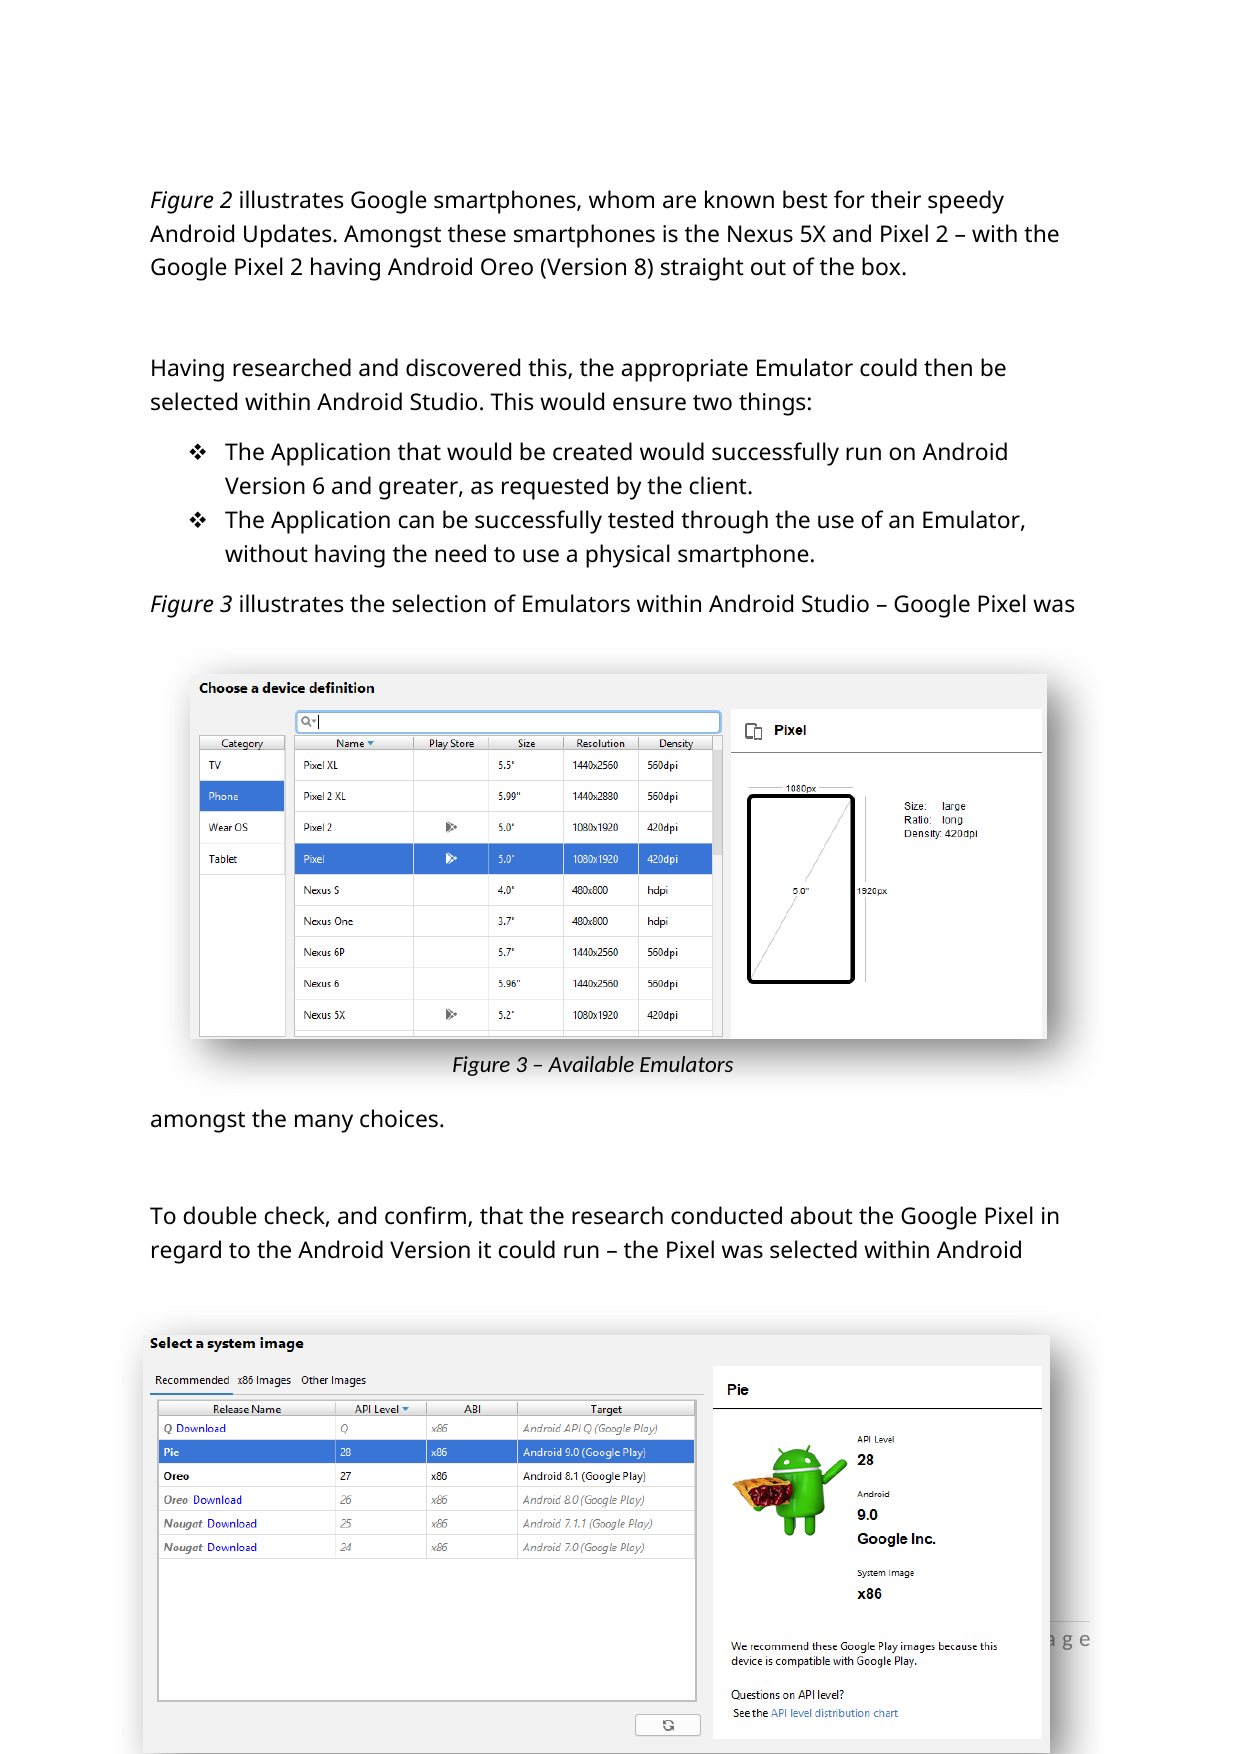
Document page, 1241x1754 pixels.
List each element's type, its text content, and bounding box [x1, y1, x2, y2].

text Having researched and discovered this, the appropriate Emulator could then be selected within Android Studio. This would ensure two things: [150, 352, 1090, 417]
picture [190, 674, 1047, 1039]
list The Application that would be created would successfully run on Android Version 6 and greater, as requested by the client. [187, 436, 1090, 501]
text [150, 150, 1090, 282]
list The Application can be successfully tested through the use of an Emulator, without having the need to use a physical smartphone. [187, 504, 1090, 569]
picture [143, 1335, 1050, 1753]
